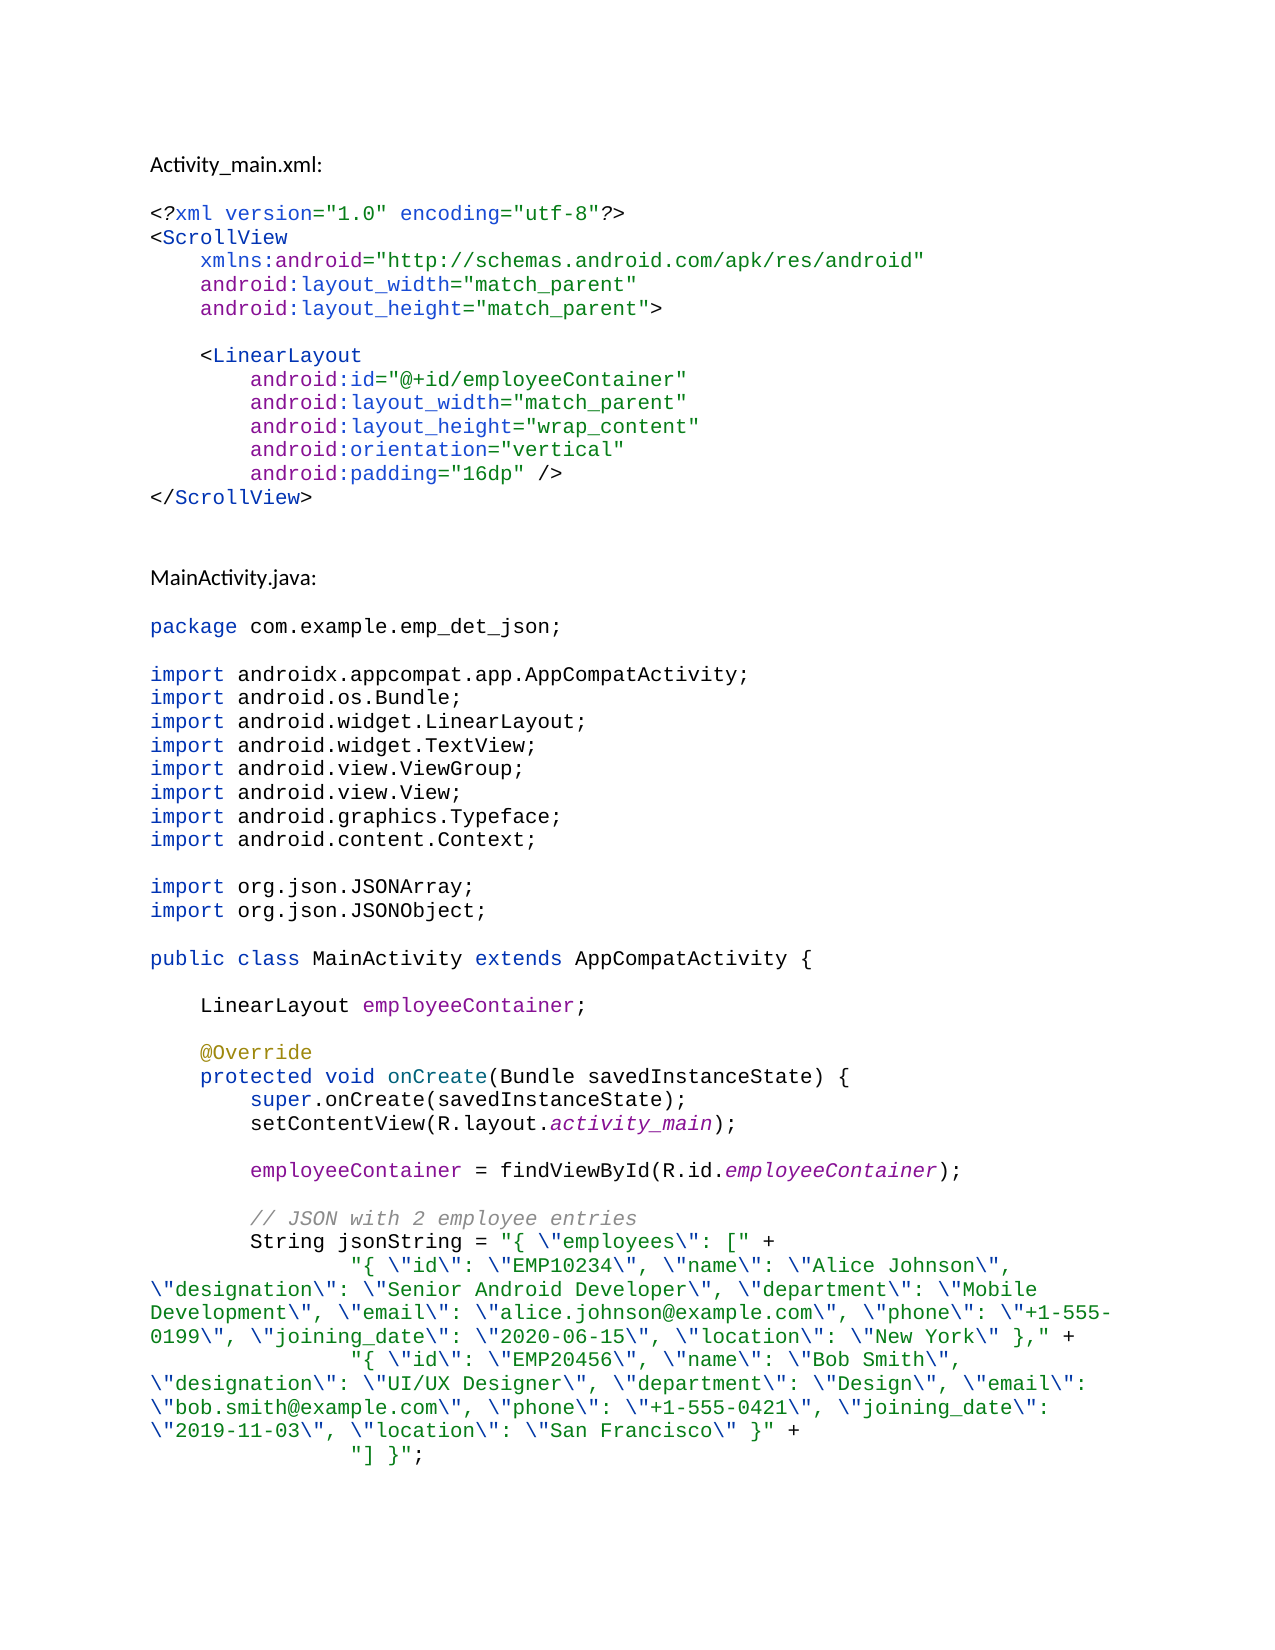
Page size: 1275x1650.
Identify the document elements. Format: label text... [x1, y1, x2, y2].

text Activity_main.xml: [150, 150, 1125, 178]
text MainActivity.java: [150, 563, 1125, 591]
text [150, 616, 1125, 1491]
text <?xml version="1.0" encoding="utf-8"?> <ScrollView xmlns:android="http://schemas.android.com/apk/res/android" android:layout_width="match_parent" android:layout_height="match_parent"> <LinearLayout android:id="@+id/employeeContainer" android:layout_width="match_parent" android:layout_height="wrap_content" android:orientation="vertical" android:padding="16dp" /> </ScrollView> [150, 203, 1125, 510]
